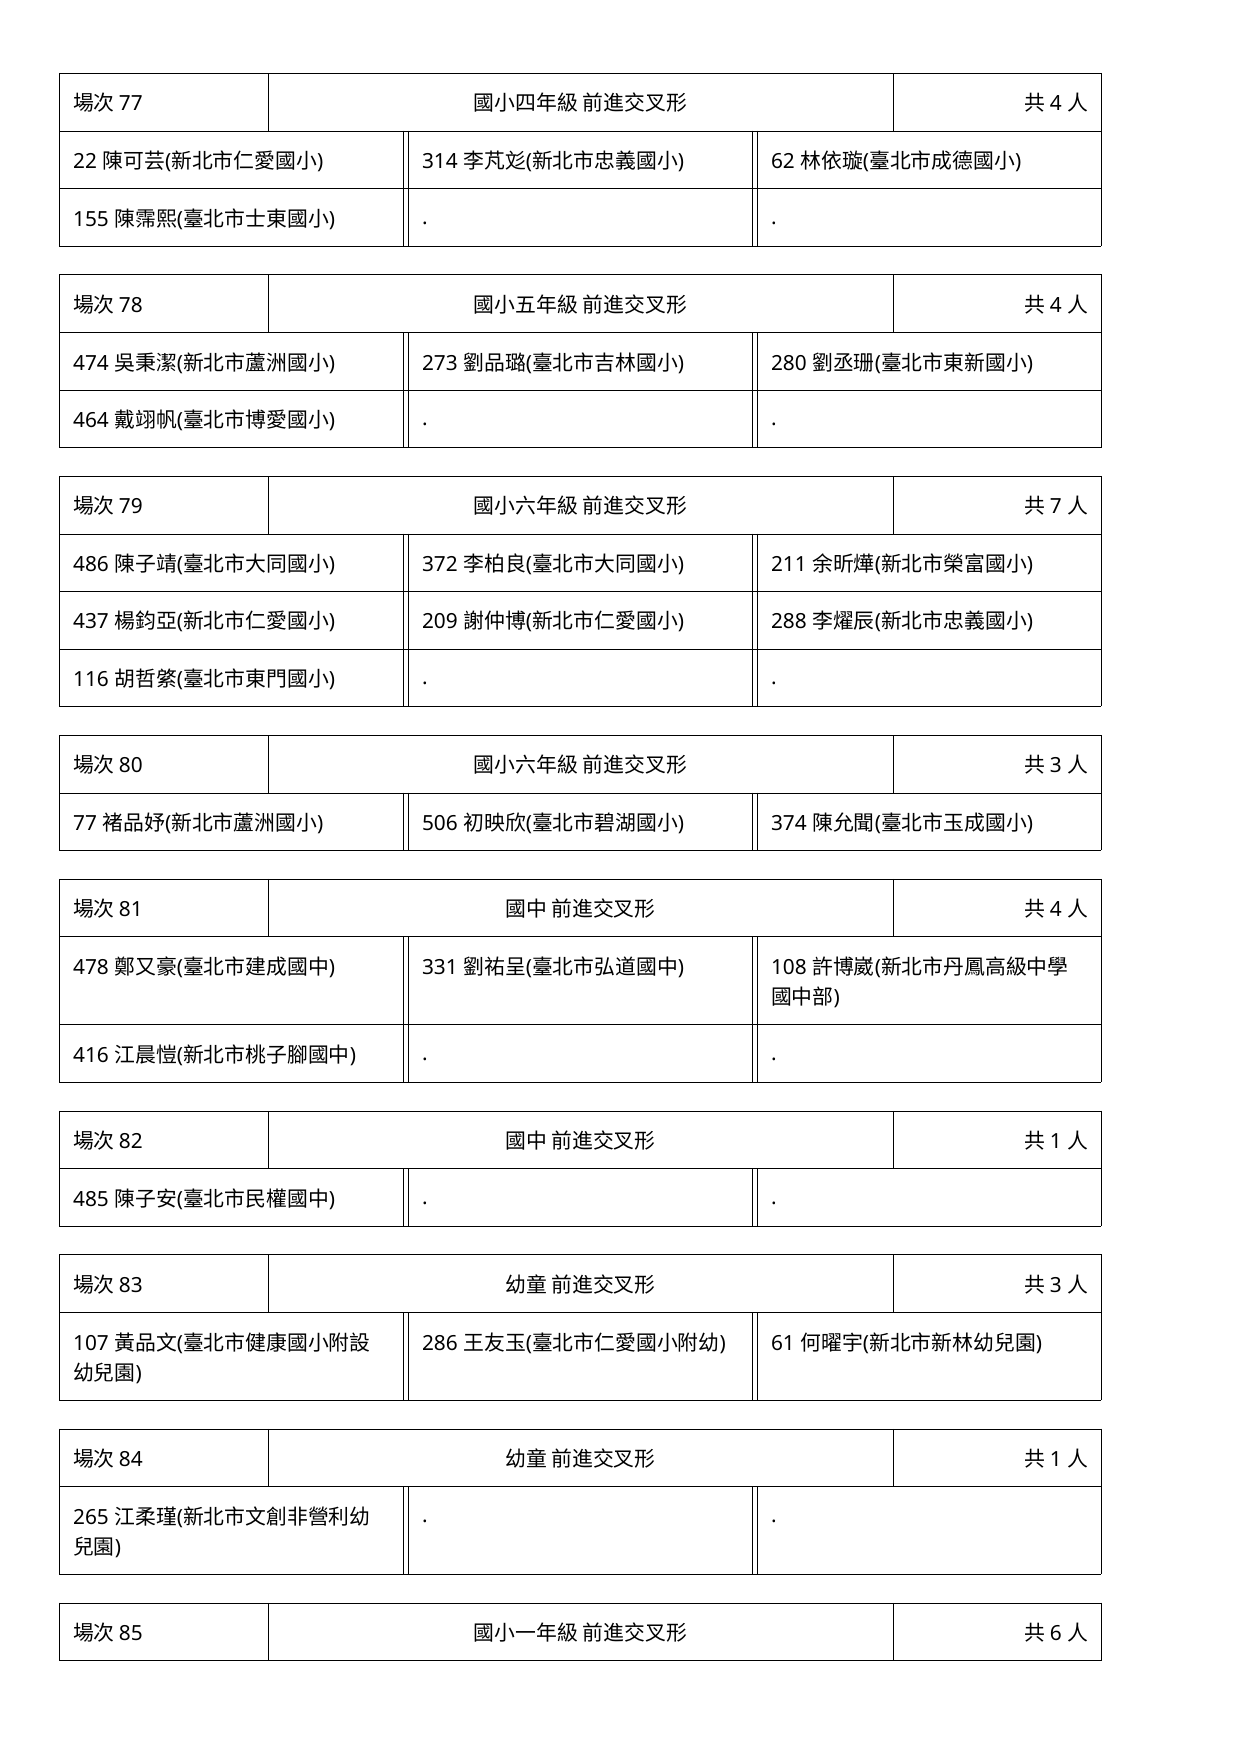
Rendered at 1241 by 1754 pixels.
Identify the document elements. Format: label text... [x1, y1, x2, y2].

table_header 331 劉祐呈(臺北市弘道國中) [409, 937, 752, 1024]
table_header 486 陳子靖(臺北市大同國小) [60, 535, 403, 591]
table_header 國小五年級 前進交叉形 [269, 275, 893, 332]
table_header 場次84 [60, 1430, 268, 1486]
table_cell . [758, 391, 1101, 447]
table_header 國小六年級 前進交叉形 [269, 736, 893, 792]
table_cell 416 江晨愷(新北市桃子腳國中) [60, 1025, 403, 1082]
table_cell . [409, 1025, 752, 1082]
table_header 場次85 [60, 1604, 268, 1660]
table_cell 288 李燿辰(新北市忠義國小) [758, 592, 1101, 649]
table_header 場次83 [60, 1255, 268, 1312]
table_cell 116 胡哲綮(臺北市東門國小) [60, 650, 403, 706]
table_cell 437 楊鈞亞(新北市仁愛國小) [60, 592, 403, 649]
table_cell 155 陳霈熙(臺北市士東國小) [60, 189, 403, 246]
table_cell . [758, 1025, 1101, 1082]
table_header 國中 前進交叉形 [269, 880, 893, 936]
table_header 共 4 人 [894, 880, 1101, 936]
table_header 共 3 人 [894, 736, 1101, 792]
table_header 幼童 前進交叉形 [269, 1430, 893, 1486]
table_cell . [758, 189, 1101, 246]
table_header 場次80 [60, 736, 268, 792]
table_header 211 余昕燁(新北市榮富國小) [758, 535, 1101, 591]
table_header 474 吳秉潔(新北市蘆洲國小) [60, 333, 403, 389]
table_header 273 劉品璐(臺北市吉林國小) [409, 333, 752, 389]
table_cell . [409, 650, 752, 706]
table_header 幼童 前進交叉形 [269, 1255, 893, 1312]
table_header 國小六年級 前進交叉形 [269, 477, 893, 533]
table_header . [758, 1169, 1101, 1226]
table_header . [409, 1169, 752, 1226]
table_header . [409, 1487, 752, 1574]
table_header 478 鄭又豪(臺北市建成國中) [60, 937, 403, 1024]
table_header 共 3 人 [894, 1255, 1101, 1312]
table_header 共 1 人 [894, 1430, 1101, 1486]
table_header 共 7 人 [894, 477, 1101, 533]
table_header 286 王友玉(臺北市仁愛國小附幼) [409, 1313, 752, 1400]
table_header 國小四年級 前進交叉形 [269, 74, 893, 131]
table_header 國中 前進交叉形 [269, 1112, 893, 1168]
table_header 場次78 [60, 275, 268, 332]
table_header 共 1 人 [894, 1112, 1101, 1168]
table_cell 209 謝仲博(新北市仁愛國小) [409, 592, 752, 649]
table_header 場次77 [60, 74, 268, 131]
table_header 場次82 [60, 1112, 268, 1168]
table_cell . [758, 650, 1101, 706]
table_header 場次79 [60, 477, 268, 533]
table_header 共 6 人 [894, 1604, 1101, 1660]
table_header 62 林依璇(臺北市成德國小) [758, 132, 1101, 188]
table_header 共 4 人 [894, 74, 1101, 131]
table_cell 464 戴翊帆(臺北市博愛國小) [60, 391, 403, 447]
table_header 國小一年級 前進交叉形 [269, 1604, 893, 1660]
table_header 374 陳允聞(臺北市玉成國小) [758, 794, 1101, 850]
table_header 22 陳可芸(新北市仁愛國小) [60, 132, 403, 188]
table_header 372 李柏良(臺北市大同國小) [409, 535, 752, 591]
table_header . [758, 1487, 1101, 1574]
table_header 107 黃品文(臺北市健康國小附設幼兒園) [60, 1313, 403, 1400]
table_header 77 褚品妤(新北市蘆洲國小) [60, 794, 403, 850]
table_header 265 江柔瑾(新北市文創非營利幼兒園) [60, 1487, 403, 1574]
table_header 506 初映欣(臺北市碧湖國小) [409, 794, 752, 850]
table_header 108 許博崴(新北市丹鳳高級中學國中部) [758, 937, 1101, 1024]
table_header 場次81 [60, 880, 268, 936]
table_cell . [409, 189, 752, 246]
table_header 共 4 人 [894, 275, 1101, 332]
table_header 314 李芃彣(新北市忠義國小) [409, 132, 752, 188]
table_cell . [409, 391, 752, 447]
table_header 280 劉丞珊(臺北市東新國小) [758, 333, 1101, 389]
table_header 61 何曜宇(新北市新林幼兒園) [758, 1313, 1101, 1400]
table_header 485 陳子安(臺北市民權國中) [60, 1169, 403, 1226]
